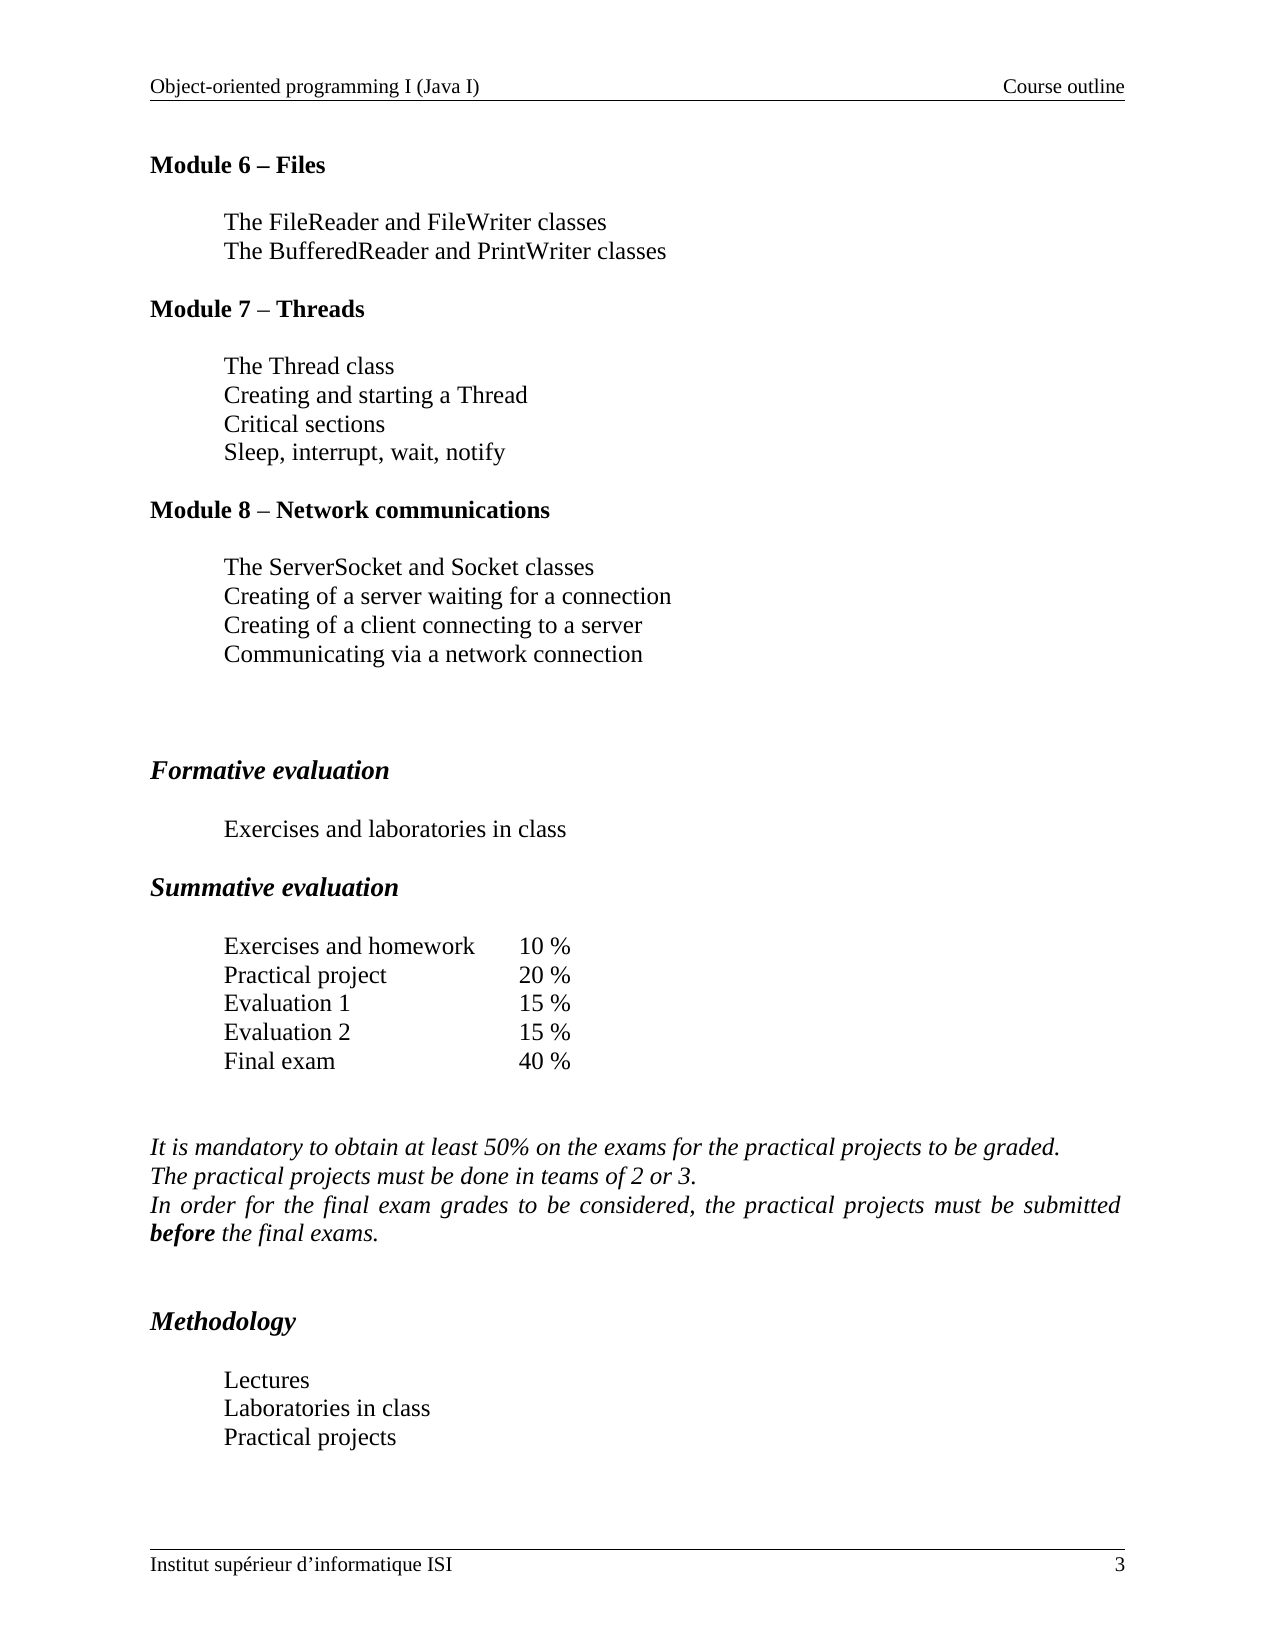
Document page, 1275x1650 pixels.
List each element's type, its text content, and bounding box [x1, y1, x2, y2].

text Methodology [150, 1305, 1125, 1336]
text The practical projects must be done in teams of 2 or 3. [150, 1161, 1125, 1190]
subtitle Module 6 – Files [150, 150, 1125, 179]
text Creating and starting a Thread [224, 380, 1125, 409]
text The BufferedReader and PrintWriter classes [224, 236, 1125, 265]
text Evaluation 1 15 % [150, 988, 1125, 1017]
text Exercises and laboratories in class [150, 814, 1125, 842]
text The Thread class [224, 351, 1125, 380]
text Creating of a server waiting for a connection [224, 581, 1125, 610]
text Critical sections [224, 409, 1125, 437]
text Summative evaluation [150, 871, 1125, 902]
text Module 7 – Threads [150, 294, 1125, 322]
text Lectures [224, 1365, 1125, 1393]
text Module 8 – Network communications [150, 495, 1125, 524]
text Formative evaluation [150, 754, 1125, 785]
text In order for the final exam grades to be considered, the practical projects must be submitted before the final exams. [150, 1190, 1125, 1247]
text The FileReader and FileWriter classes [224, 207, 1125, 236]
text Laboratories in class [224, 1393, 1125, 1422]
text Creating of a client connecting to a server [224, 610, 1125, 639]
text Sleep, interrupt, wait, notify [224, 437, 1125, 466]
text Practical projects [224, 1422, 1125, 1451]
text Practical project 20 % [150, 960, 1125, 988]
text Evaluation 2 15 % [150, 1017, 1125, 1046]
text Exercises and homework 10 % [150, 931, 1125, 960]
text The ServerSocket and Socket classes [224, 552, 1125, 581]
text Communicating via a network connection [224, 639, 1125, 667]
text Final exam 40 % [150, 1046, 1125, 1075]
text It is mandatory to obtain at least 50% on the exams for the practical projects to be graded. [150, 1132, 1125, 1161]
